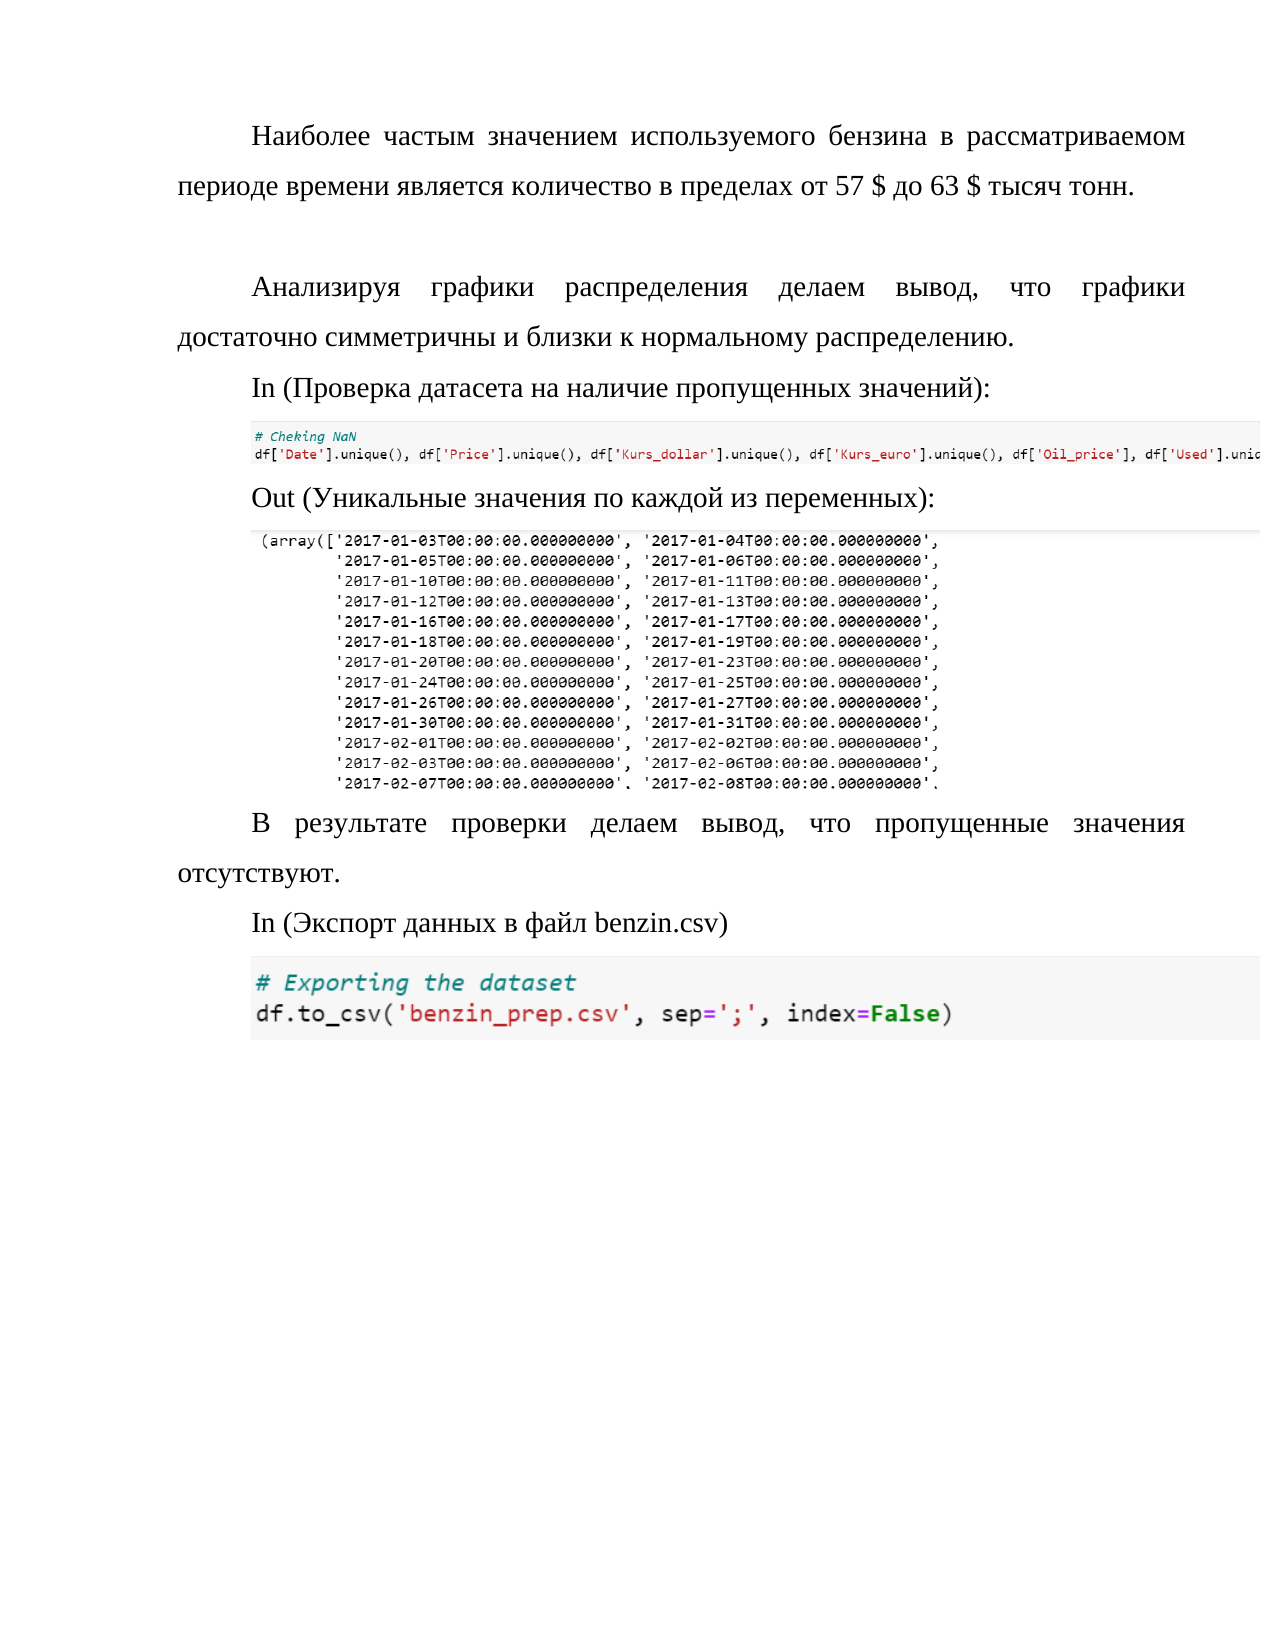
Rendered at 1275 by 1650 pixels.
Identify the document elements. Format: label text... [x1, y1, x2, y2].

text Наиболее частым значением используемого бензина в рассматриваемом периоде времени является количество в пределах от 57 $ до 63 $ тысяч тонн. [177, 118, 1186, 202]
text Out (Уникальные значения по каждой из переменных): [177, 480, 1186, 513]
text In (Проверка датасета на наличие пропущенных значений): [177, 370, 1186, 403]
text In (Экспорт данных в файл benzin.csv) [177, 906, 1186, 939]
text Анализируя графики распределения делаем вывод, что графики достаточно симметричны и близки к нормальному распределению. [177, 269, 1186, 353]
text В результате проверки делаем вывод, что пропущенные значения отсутствуют. [177, 805, 1186, 889]
picture [251, 956, 1261, 1040]
picture [251, 420, 1261, 464]
picture [251, 530, 1261, 789]
